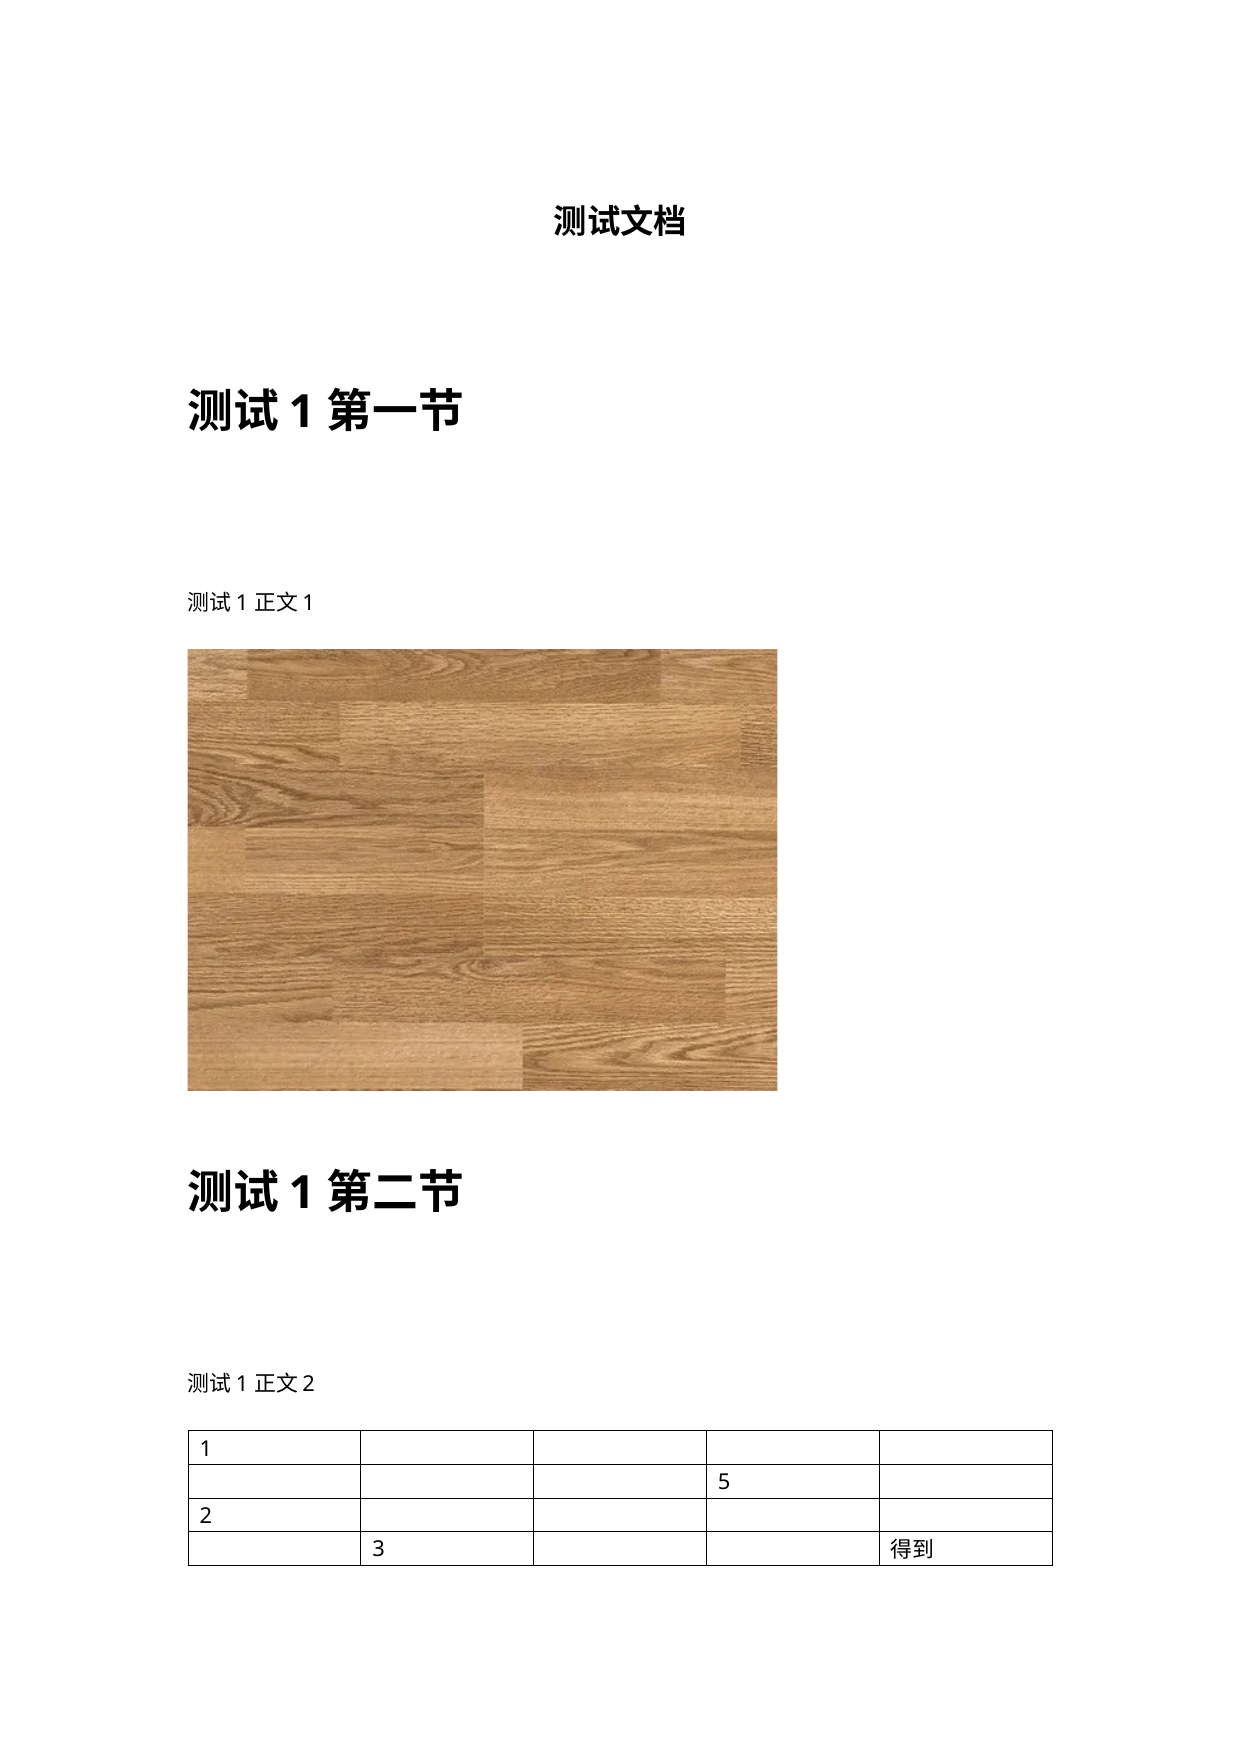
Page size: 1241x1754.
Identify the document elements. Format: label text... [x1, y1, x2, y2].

table_cell 3 [361, 1532, 533, 1564]
picture [187, 649, 778, 1091]
text 测试1 正文1 [187, 584, 1053, 617]
table_cell [361, 1499, 533, 1531]
table_cell [707, 1532, 879, 1564]
table_cell [361, 1465, 533, 1497]
table_header 1 [189, 1431, 360, 1464]
table_cell 2 [189, 1499, 360, 1531]
table_cell [534, 1465, 706, 1497]
table_header [361, 1431, 533, 1464]
table_cell [189, 1532, 360, 1564]
table_cell [707, 1499, 879, 1531]
title 测试文档 [187, 187, 1053, 252]
table_cell [880, 1499, 1052, 1531]
text 测试1 正文2 [187, 1365, 1053, 1398]
table_cell [880, 1465, 1052, 1497]
table_header [880, 1431, 1052, 1464]
table_cell 5 [707, 1465, 879, 1497]
table_header [534, 1431, 706, 1464]
table_cell 得到 [880, 1532, 1052, 1564]
table_cell [534, 1499, 706, 1531]
subtitle 测试1 第一节 [187, 359, 1053, 456]
table_header [707, 1431, 879, 1464]
table_cell [534, 1532, 706, 1564]
subtitle 测试1 第二节 [187, 1140, 1053, 1237]
table_cell [189, 1465, 360, 1497]
